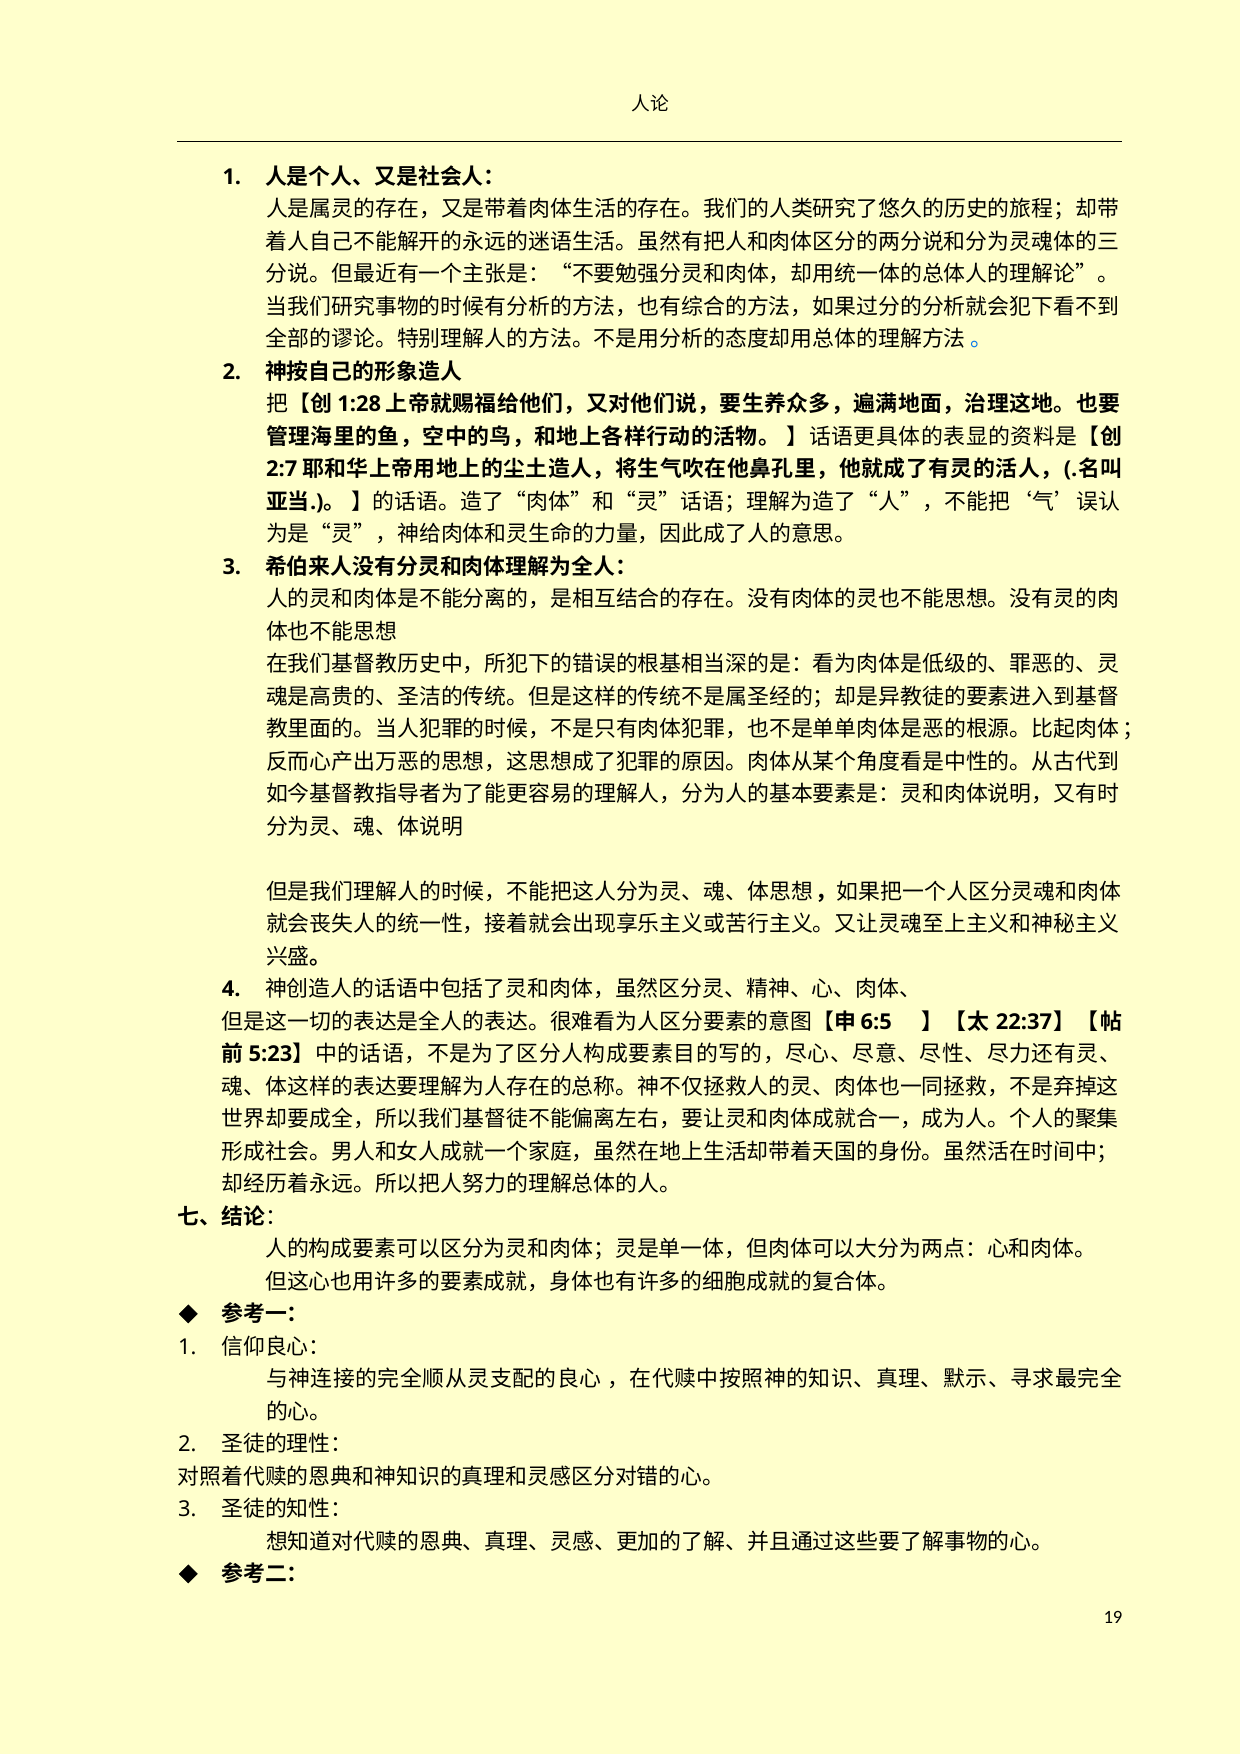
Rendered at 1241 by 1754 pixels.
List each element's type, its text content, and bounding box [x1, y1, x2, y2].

list 信仰良心： [177, 1328, 1122, 1361]
list 但是这一切的表达是全人的表达。很难看为人区分要素的意图【申6:5 】【太22:37】【帖前5:23】中的话语，不是为了区分人构成要素目的写的，尽心、尽意、尽性、尽力还有灵、魂、体这样的表达要理解为人存在的总称。神不仅拯救人的灵、肉体也一同拯救，不是弃掉这世界却要成全，所以我们基督徒不能偏离左右，要让灵和肉体成就合一，成为人。个人的聚集形成社会。男人和女人成就一个家庭，虽然在地上生活却带着天国的身份。虽然活在时间中；却经历着永远。所以把人努力的理解总体的人。 [222, 1003, 1122, 1198]
text 但这心也用许多的要素成就，身体也有许多的细胞成就的复合体。 [221, 1263, 1122, 1296]
list 神创造人的话语中包括了灵和肉体，虽然区分灵、精神、心、肉体、 [222, 971, 1122, 1003]
list 对照着代赎的恩典和神知识的真理和灵感区分对错的心。 [177, 1458, 1122, 1491]
list 人是属灵的存在，又是带着肉体生活的存在。我们的人类研究了悠久的历史的旅程；却带着人自己不能解开的永远的迷语生活。虽然有把人和肉体区分的两分说和分为灵魂体的三分说。但最近有一个主张是：“不要勉强分灵和肉体，却用统一体的总体人的理解论”。当我们研究事物的时候有分析的方法，也有综合的方法，如果过分的分析就会犯下看不到全部的谬论。特别理解人的方法。不是用分析的态度却用总体的理解方法 。 [266, 191, 1122, 353]
list 参考一： [177, 1296, 1122, 1328]
list 结论： [177, 1198, 1122, 1231]
list 但是我们理解人的时候，不能把这人分为灵、魂、体思想，如果把一个人区分灵魂和肉体就会丧失人的统一性，接着就会出现享乐主义或苦行主义。又让灵魂至上主义和神秘主义兴盛。 [266, 873, 1122, 971]
list 人的灵和肉体是不能分离的，是相互结合的存在。没有肉体的灵也不能思想。没有灵的肉体也不能思想 [266, 581, 1122, 646]
list 圣徒的理性： [177, 1426, 1122, 1458]
list 希伯来人没有分灵和肉体理解为全人： [222, 548, 1122, 581]
list 神按自己的形象造人 [222, 353, 1122, 386]
list 与神连接的完全顺从灵支配的良心 ，在代赎中按照神的知识、真理、默示、寻求最完全的心。 [266, 1361, 1122, 1426]
list 想知道对代赎的恩典、真理、灵感、更加的了解、并且通过这些要了解事物的心。 [266, 1523, 1122, 1556]
text 人的构成要素可以区分为灵和肉体；灵是单一体，但肉体可以大分为两点：心和肉体。 [221, 1231, 1122, 1263]
list 在我们基督教历史中，所犯下的错误的根基相当深的是：看为肉体是低级的、罪恶的、灵魂是高贵的、圣洁的传统。但是这样的传统不是属圣经的；却是异教徒的要素进入到基督教里面的。当人犯罪的时候，不是只有肉体犯罪，也不是单单肉体是恶的根源。比起肉体；反而心产出万恶的思想，这思想成了犯罪的原因。肉体从某个角度看是中性的。从古代到如今基督教指导者为了能更容易的理解人，分为人的基本要素是：灵和肉体说明，又有时分为灵、魂、体说明 [266, 646, 1122, 841]
list 圣徒的知性： [177, 1491, 1122, 1523]
list 把【创1:28上帝就赐福给他们，又对他们说，要生养众多，遍满地面，治理这地。也要管理海里的鱼，空中的鸟，和地上各样行动的活物。 】话语更具体的表显的资料是【创2:7耶和华上帝用地上的尘土造人，将生气吹在他鼻孔里，他就成了有灵的活人，(.名叫亚当.)。 】的话语。造了“肉体”和“灵”话语；理解为造了“人”，不能把‘气’误认为是“灵”，神给肉体和灵生命的力量，因此成了人的意思。 [266, 386, 1122, 548]
list 人是个人、又是社会人： [222, 158, 1122, 191]
list 参考二： [177, 1556, 1122, 1588]
